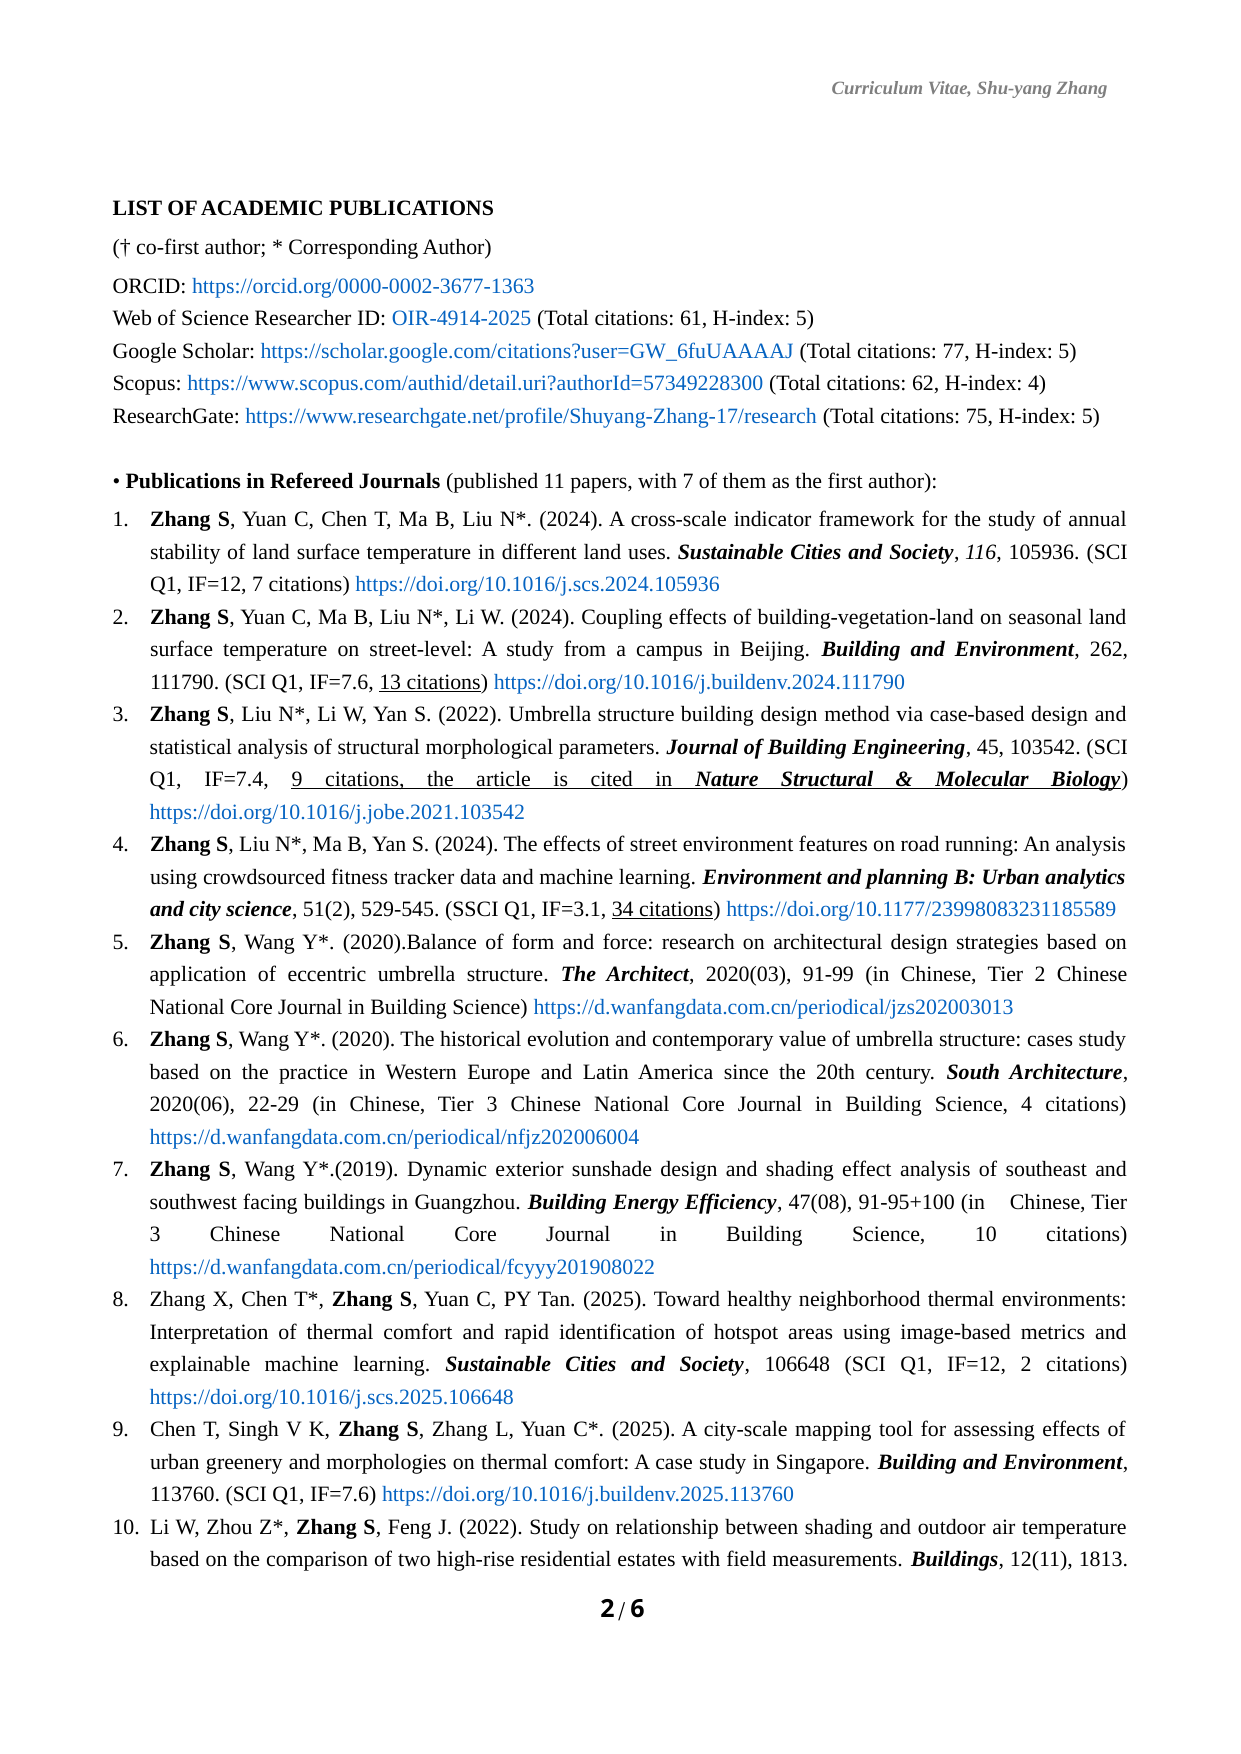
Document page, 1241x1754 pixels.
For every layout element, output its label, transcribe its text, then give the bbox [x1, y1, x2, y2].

list Chen T, Singh V K, Zhang S, Zhang L, Yuan C*. (2025). A city-scale mapping tool for assessing effects of urban greenery and morphologies on thermal comfort: A case study in Singapore. Building and Environment, 113760. (SCI Q1, IF=7.6) https://doi.org/10.1016/j.buildenv.2025.113760 [112, 1413, 1128, 1510]
list Zhang S, Wang Y*.(2019). Dynamic exterior sunshade design and shading effect analysis of southeast and southwest facing buildings in Guangzhou. Building Energy Efficiency, 47(08), 91-95+100 (in Chinese, Tier 3 Chinese National Core Journal in Building Science, 10 citations) https://d.wanfangdata.com.cn/periodical/fcyyy201908022 [112, 1153, 1128, 1283]
text LIST OF ACADEMIC PUBLICATIONS [112, 192, 1128, 224]
text • Publications in Refereed Journals (published 11 papers, with 7 of them as the first author): [112, 464, 1128, 497]
list Zhang X, Chen T*, Zhang S, Yuan C, PY Tan. (2025). Toward healthy neighborhood thermal environments: Interpretation of thermal comfort and rapid identification of hotspot areas using image-based metrics and explainable machine learning. Sustainable Cities and Society, 106648 (SCI Q1, IF=12, 2 citations) https://doi.org/10.1016/j.scs.2025.106648 [112, 1283, 1128, 1413]
text Google Scholar: https://scholar.google.com/citations?user=GW_6fuUAAAAJ (Total citations: 77, H-index: 5) [112, 334, 1128, 367]
list Zhang S, Liu N*, Li W, Yan S. (2022). Umbrella structure building design method via case-based design and statistical analysis of structural morphological parameters. Journal of Building Engineering, 45, 103542. (SCI Q1, IF=7.4, 9 citations, the article is cited in Nature Structural & Molecular Biology) https://doi.org/10.1016/j.jobe.2021.103542 [112, 698, 1128, 828]
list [112, 1510, 1128, 1575]
text Scopus: https://www.scopus.com/authid/detail.uri?authorId=57349228300 (Total citations: 62, H-index: 4) [112, 367, 1128, 399]
text († co-first author; * Corresponding Author) [112, 230, 1128, 263]
list Zhang S, Yuan C, Ma B, Liu N*, Li W. (2024). Coupling effects of building-vegetation-land on seasonal land surface temperature on street-level: A study from a campus in Beijing. Building and Environment, 262, 111790. (SCI Q1, IF=7.6, 13 citations) https://doi.org/10.1016/j.buildenv.2024.111790 [112, 600, 1128, 698]
list Zhang S, Wang Y*. (2020). The historical evolution and contemporary value of umbrella structure: cases study based on the practice in Western Europe and Latin America since the 20th century. South Architecture, 2020(06), 22-29 (in Chinese, Tier 3 Chinese National Core Journal in Building Science, 4 citations) https://d.wanfangdata.com.cn/periodical/nfjz202006004 [112, 1023, 1128, 1153]
list Zhang S, Yuan C, Chen T, Ma B, Liu N*. (2024). A cross-scale indicator framework for the study of annual stability of land surface temperature in different land uses. Sustainable Cities and Society, 116, 105936. (SCI Q1, IF=12, 7 citations) https://doi.org/10.1016/j.scs.2024.105936 [112, 503, 1128, 600]
text ORCID: https://orcid.org/0000-0002-3677-1363 [112, 269, 1128, 302]
text Web of Science Researcher ID: OIR-4914-2025 (Total citations: 61, H-index: 5) [112, 302, 1128, 334]
list Zhang S, Liu N*, Ma B, Yan S. (2024). The effects of street environment features on road running: An analysis using crowdsourced fitness tracker data and machine learning. Environment and planning B: Urban analytics and city science, 51(2), 529-545. (SSCI Q1, IF=3.1, 34 citations) https://doi.org/10.1177/23998083231185589 [112, 828, 1128, 925]
text ResearchGate: https://www.researchgate.net/profile/Shuyang-Zhang-17/research (Total citations: 75, H-index: 5) [112, 399, 1128, 432]
list Zhang S, Wang Y*. (2020).Balance of form and force: research on architectural design strategies based on application of eccentric umbrella structure. The Architect, 2020(03), 91-99 (in Chinese, Tier 2 Chinese National Core Journal in Building Science) https://d.wanfangdata.com.cn/periodical/jzs202003013 [112, 925, 1128, 1023]
